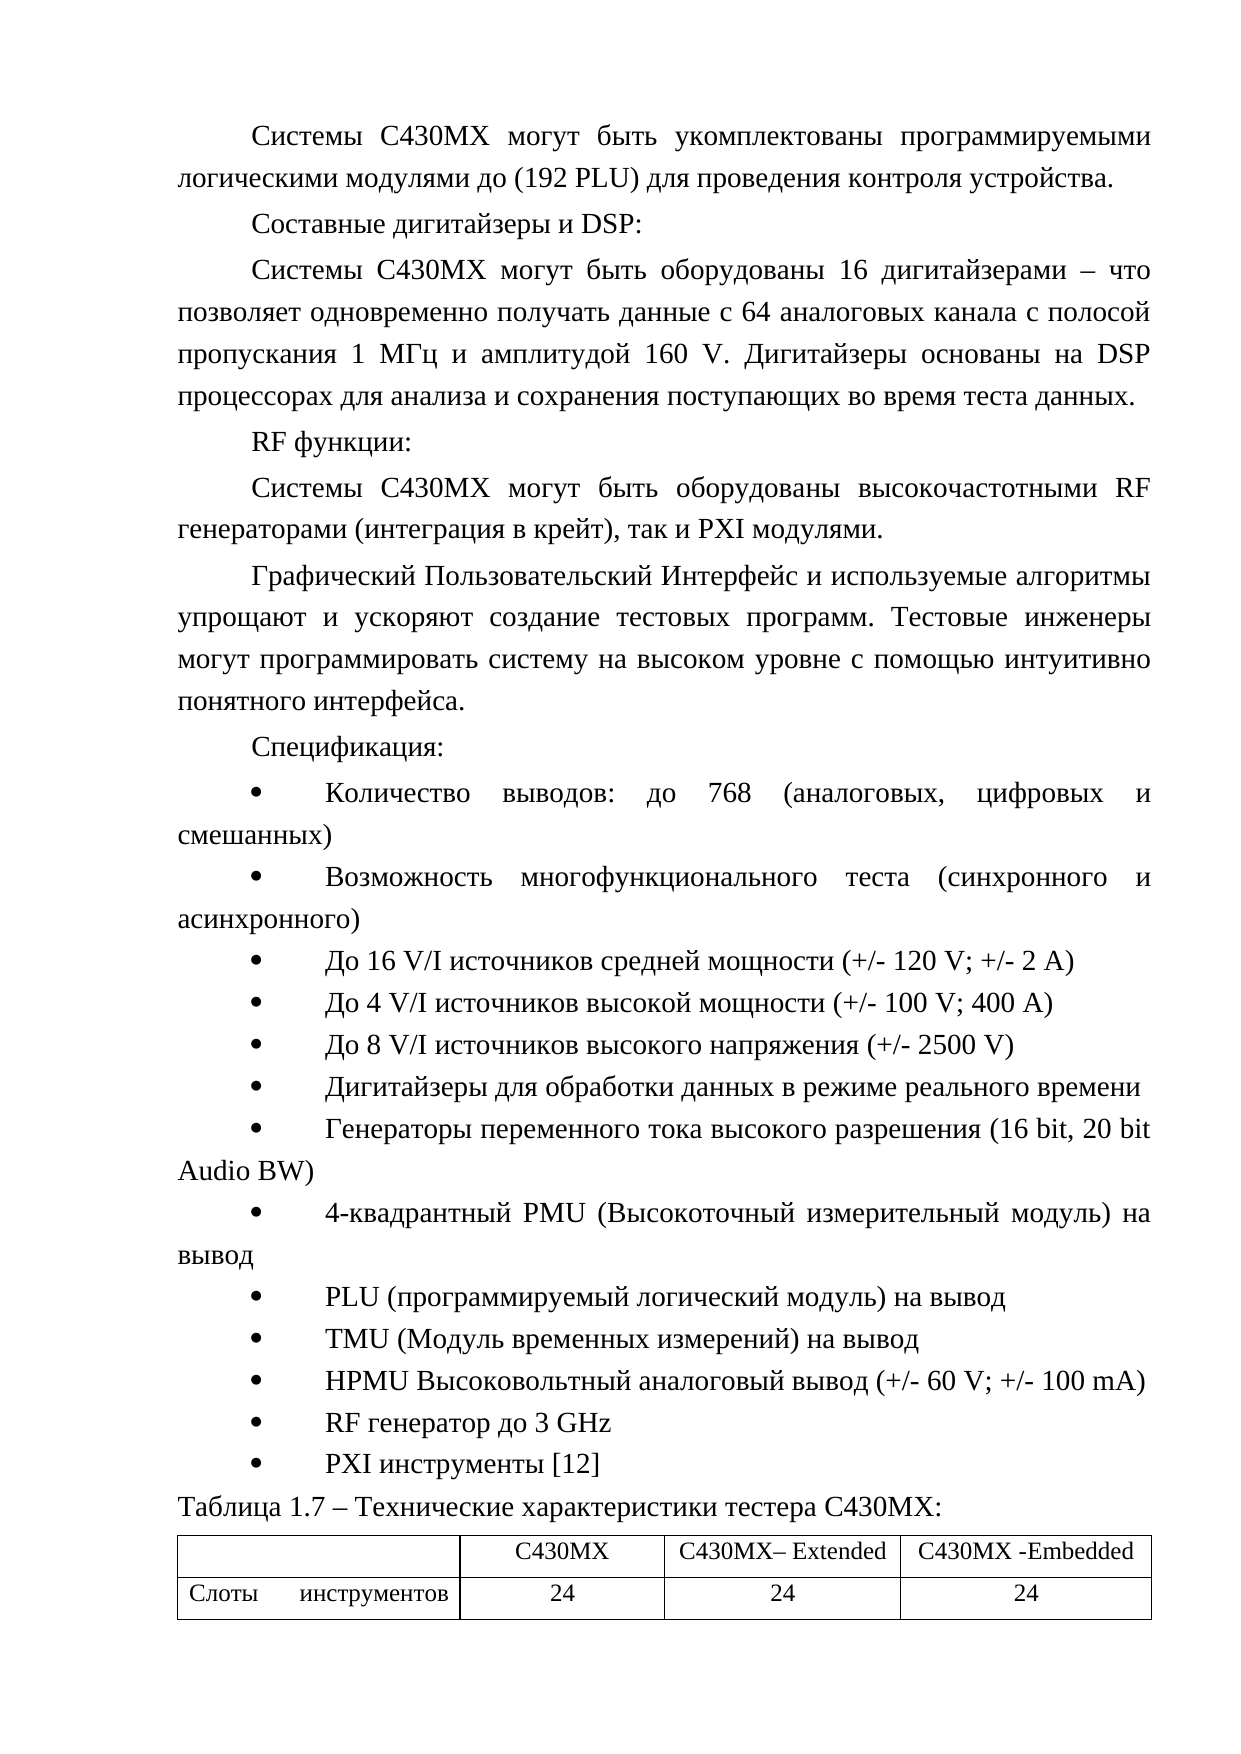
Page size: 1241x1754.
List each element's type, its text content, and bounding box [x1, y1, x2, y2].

list Генераторы переменного тока высокого разрешения (16 bit, 20 bit Audio BW) [177, 1111, 1152, 1187]
table_header C430MX [461, 1536, 664, 1577]
text Таблица 1.7 – Технические характеристики тестера C430MX: [177, 1489, 1152, 1522]
list 4-квадрантный PMU (Высокоточный измерительный модуль) на вывод [177, 1195, 1152, 1270]
table_cell 24 [665, 1578, 900, 1619]
list Возможность многофункционального теста (синхронного и асинхронного) [177, 859, 1152, 935]
text Системы C430MX могут быть оборудованы 16 дигитайзерами – что позволяет одновременно получать данные с 64 аналоговых канала с полосой пропускания 1 МГц и амплитудой 160 V. Дигитайзеры основаны на DSP процессорах для анализа и сохранения поступающих во время теста данных. [177, 252, 1152, 411]
list RF генератор до 3 GHz [177, 1405, 1152, 1438]
list TMU (Модуль временных измерений) на вывод [177, 1321, 1152, 1354]
list Дигитайзеры для обработки данных в режиме реального времени [177, 1069, 1152, 1103]
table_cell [178, 1578, 459, 1619]
text Системы C430MX могут быть укомплектованы программируемыми логическими модулями до (192 PLU) для проведения контроля устройства. [177, 118, 1152, 193]
text Графический Пользовательский Интерфейс и используемые алгоритмы упрощают и ускоряют создание тестовых программ. Тестовые инженеры могут программировать систему на высоком уровне с помощью интуитивно понятного интерфейса. [177, 558, 1152, 717]
text Системы C430MX могут быть оборудованы высокочастотными RF генераторами (интеграция в крейт), так и PXI модулями. [177, 470, 1152, 545]
list PLU (программируемый логический модуль) на вывод [177, 1279, 1152, 1312]
table_cell 24 [461, 1578, 664, 1619]
text Спецификация: [177, 729, 1152, 763]
list Количество выводов: до 768 (аналоговых, цифровых и смешанных) [177, 775, 1152, 851]
table_header C430MX– Extended [665, 1536, 900, 1577]
table_header C430MX -Embedded [901, 1536, 1151, 1577]
table_cell 24 [901, 1578, 1151, 1619]
text RF функции: [177, 424, 1152, 457]
list До 8 V/I источников высокого напряжения (+/- 2500 V) [177, 1027, 1152, 1061]
list До 16 V/I источников средней мощности (+/- 120 V; +/- 2 A) [177, 943, 1152, 977]
table_header [178, 1536, 459, 1577]
list До 4 V/I источников высокой мощности (+/- 100 V; 400 A) [177, 985, 1152, 1019]
list PXI инструменты [12] [177, 1447, 1152, 1480]
list HPMU Высоковольтный аналоговый вывод (+/- 60 V; +/- 100 mA) [177, 1363, 1152, 1396]
text Составные дигитайзеры и DSP: [177, 206, 1152, 239]
